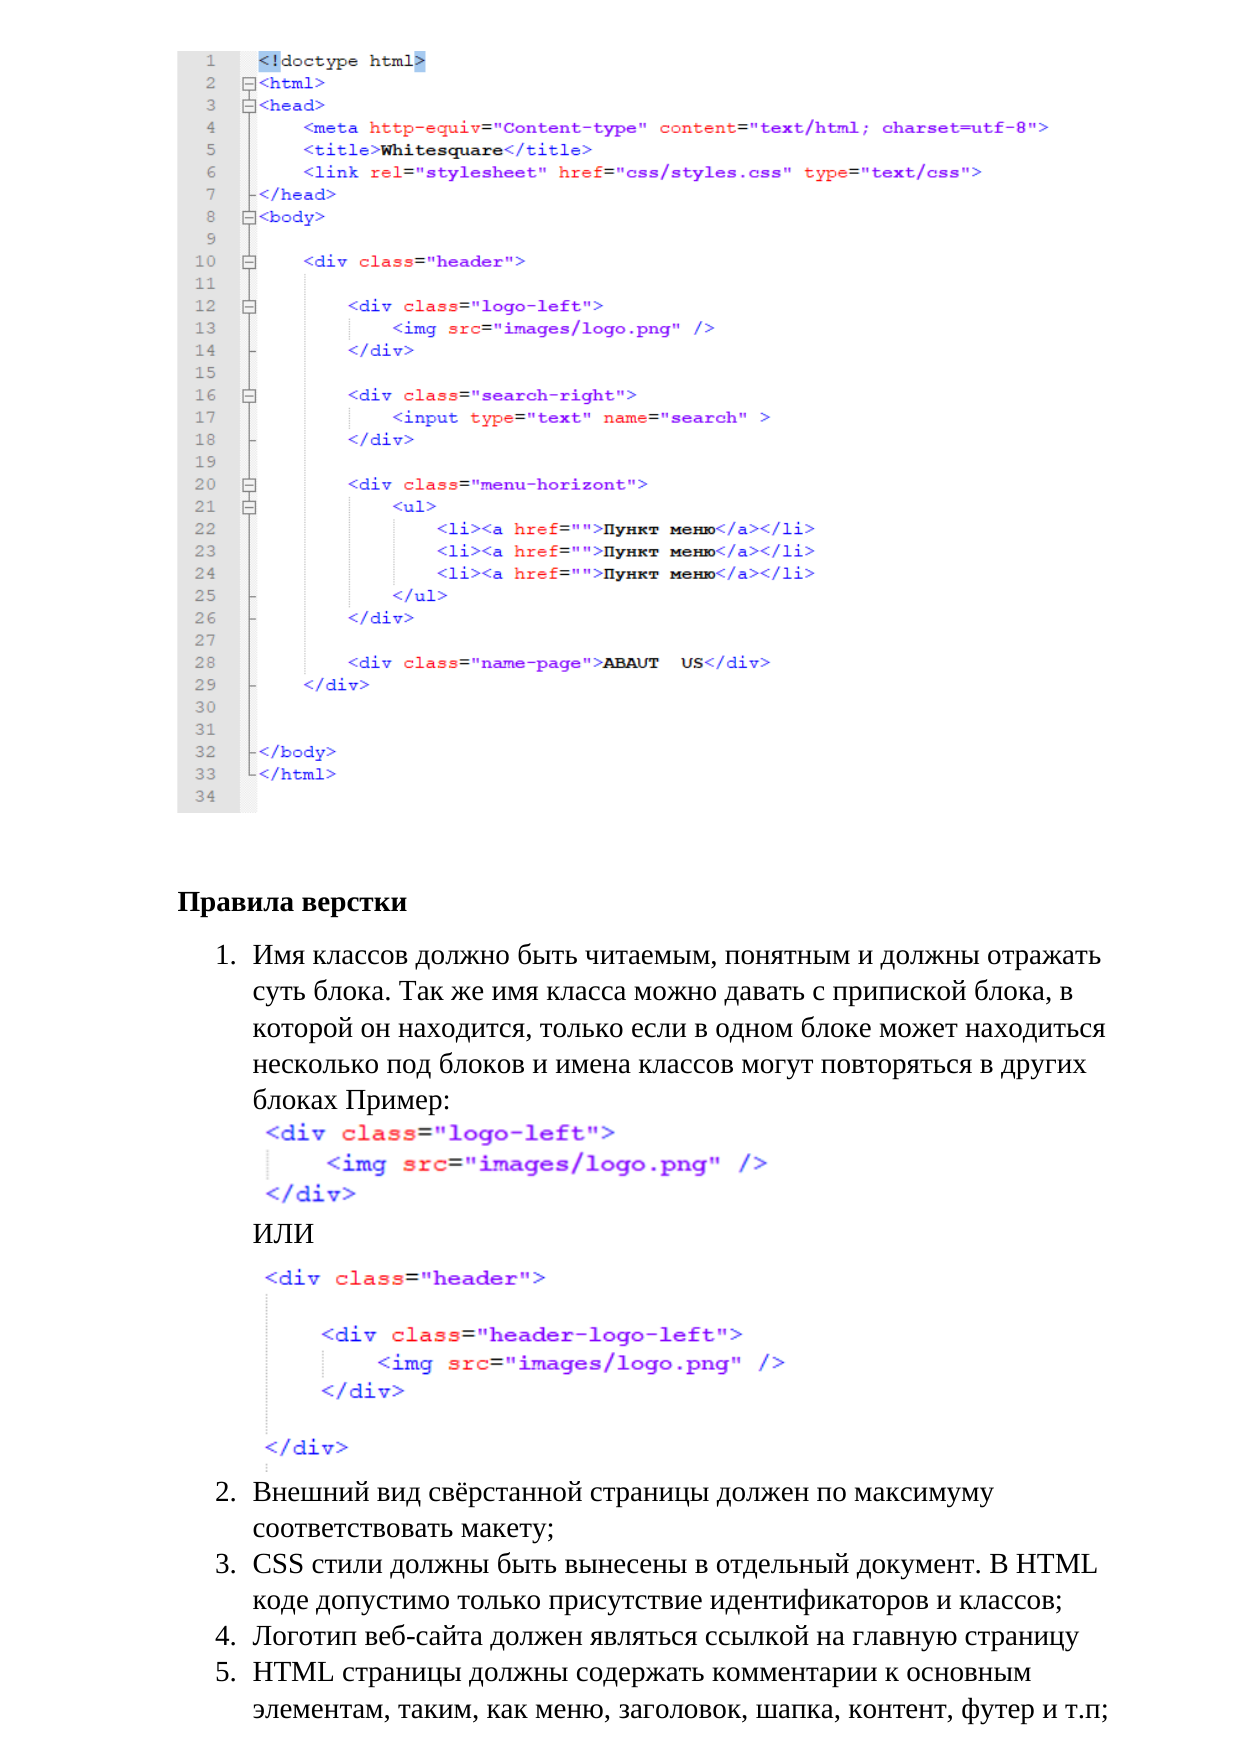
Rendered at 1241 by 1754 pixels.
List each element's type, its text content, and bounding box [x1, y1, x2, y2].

list Внешний вид свёрстанной страницы должен по максимуму соответствовать макету; [215, 1474, 1152, 1543]
text Правила верстки [177, 884, 1152, 918]
list Логотип веб-сайта должен являться ссылкой на главную страницу [215, 1618, 1152, 1652]
picture [252, 1118, 780, 1214]
list CSS стили должны быть вынесены в отдельный документ. В HTML коде допустимо только присутствие идентификаторов и классов; [215, 1546, 1152, 1616]
picture [177, 51, 1117, 813]
picture [252, 1252, 820, 1472]
list HTML страницы должны содержать комментарии к основным элементам, таким, как меню, заголовок, шапка, контент, футер и т.п; [215, 1654, 1152, 1724]
